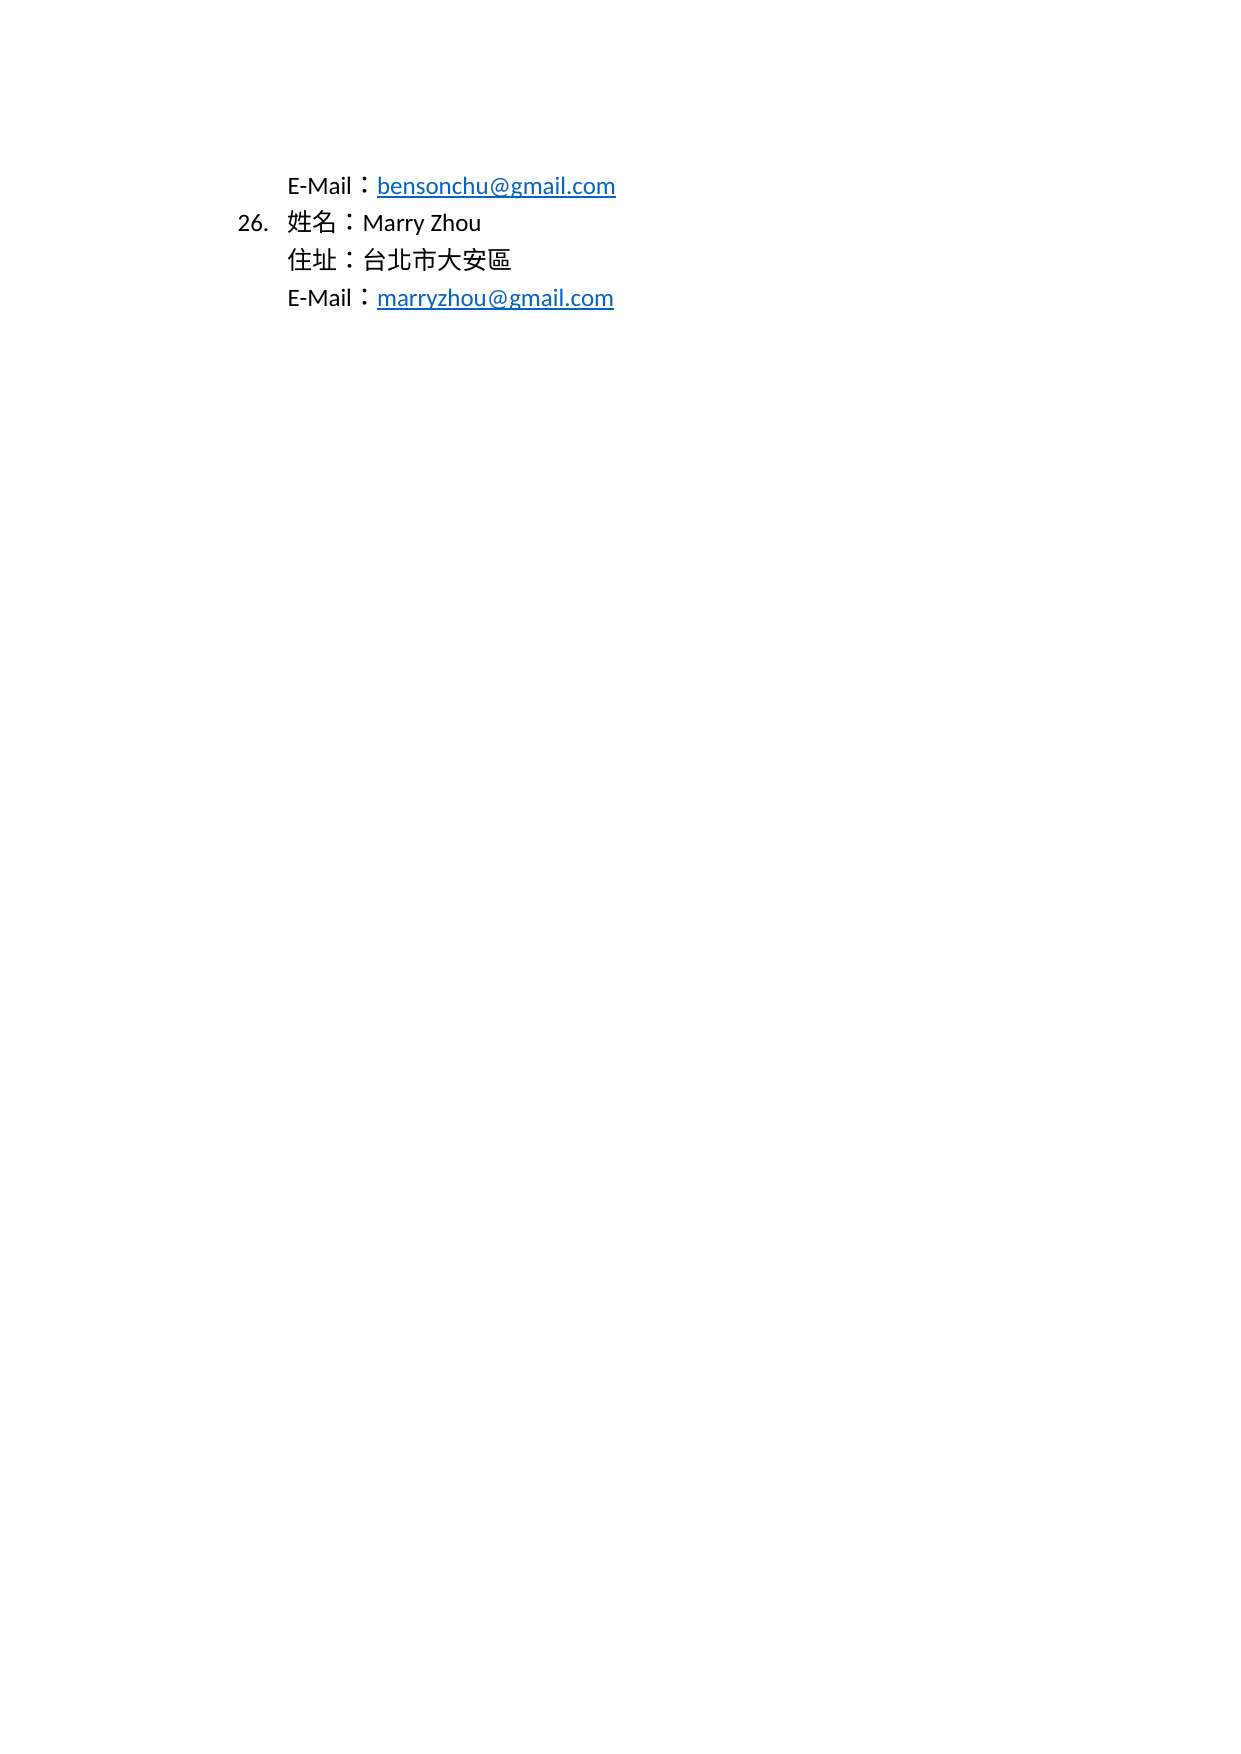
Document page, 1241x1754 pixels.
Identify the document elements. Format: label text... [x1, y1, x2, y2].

list E-Mail：bensonchu@gmail.com [237, 164, 1053, 202]
list 姓名：Marry Zhou [237, 202, 1053, 239]
list E-Mail：marryzhou@gmail.com [237, 277, 1053, 314]
text 住址：台北市大安區 [287, 239, 1053, 277]
